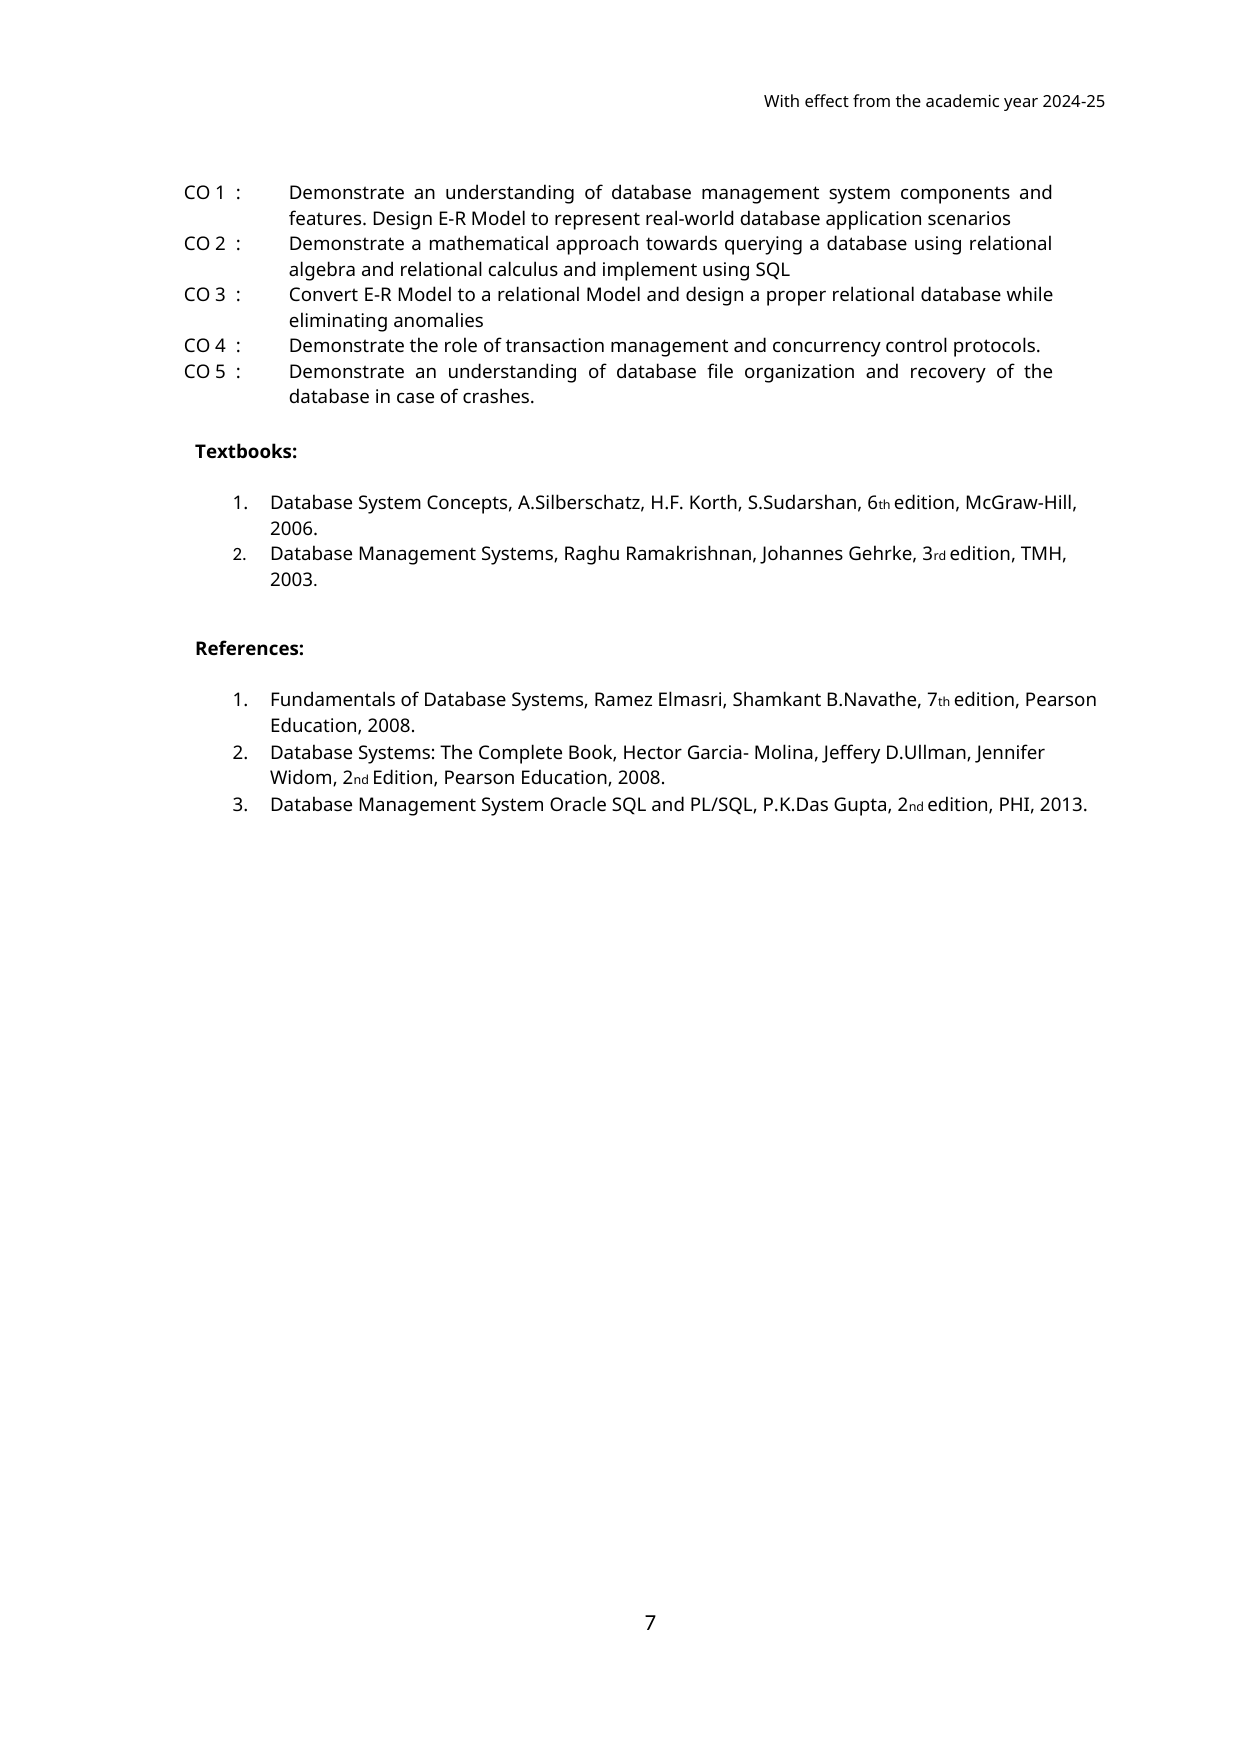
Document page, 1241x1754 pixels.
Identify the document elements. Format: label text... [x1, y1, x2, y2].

table_cell CO 2 : [173, 230, 277, 281]
table_cell Demonstrate a mathematical approach towards querying a database using relational algebra and relational calculus and implement using SQL [278, 230, 1065, 281]
table_cell CO 5 : [173, 358, 277, 409]
table_header Demonstrate an understanding of database management system components and features. Design E-R Model to represent real-world database application scenarios [278, 179, 1065, 230]
text Textbooks: [195, 438, 1105, 464]
list Database System Concepts, A.Silberschatz, H.F. Korth, S.Sudarshan, 6th edition, McGraw-Hill, 2006. [232, 489, 1105, 540]
list Database Systems: The Complete Book, Hector Garcia- Molina, Jeffery D.Ullman, Jennifer Widom, 2nd Edition, Pearson Education, 2008. [232, 739, 1105, 790]
table_cell Convert E-R Model to a relational Model and design a proper relational database while eliminating anomalies [278, 281, 1065, 332]
list Fundamentals of Database Systems, Ramez Elmasri, Shamkant B.Navathe, 7th edition, Pearson Education, 2008. [232, 687, 1105, 738]
list Database Management Systems, Raghu Ramakrishnan, Johannes Gehrke, 3rd edition, TMH, 2003. [232, 540, 1105, 591]
table_cell Demonstrate an understanding of database file organization and recovery of the database in case of crashes. [278, 358, 1065, 409]
table_header CO 1 : [173, 179, 277, 230]
table_cell Demonstrate the role of transaction management and concurrency control protocols. [278, 333, 1065, 358]
list Database Management System Oracle SQL and PL/SQL, P.K.Das Gupta, 2nd edition, PHI, 2013. [232, 791, 1105, 817]
table_cell CO 4 : [173, 333, 277, 358]
table_cell CO 3 : [173, 281, 277, 332]
text References: [195, 636, 1105, 661]
